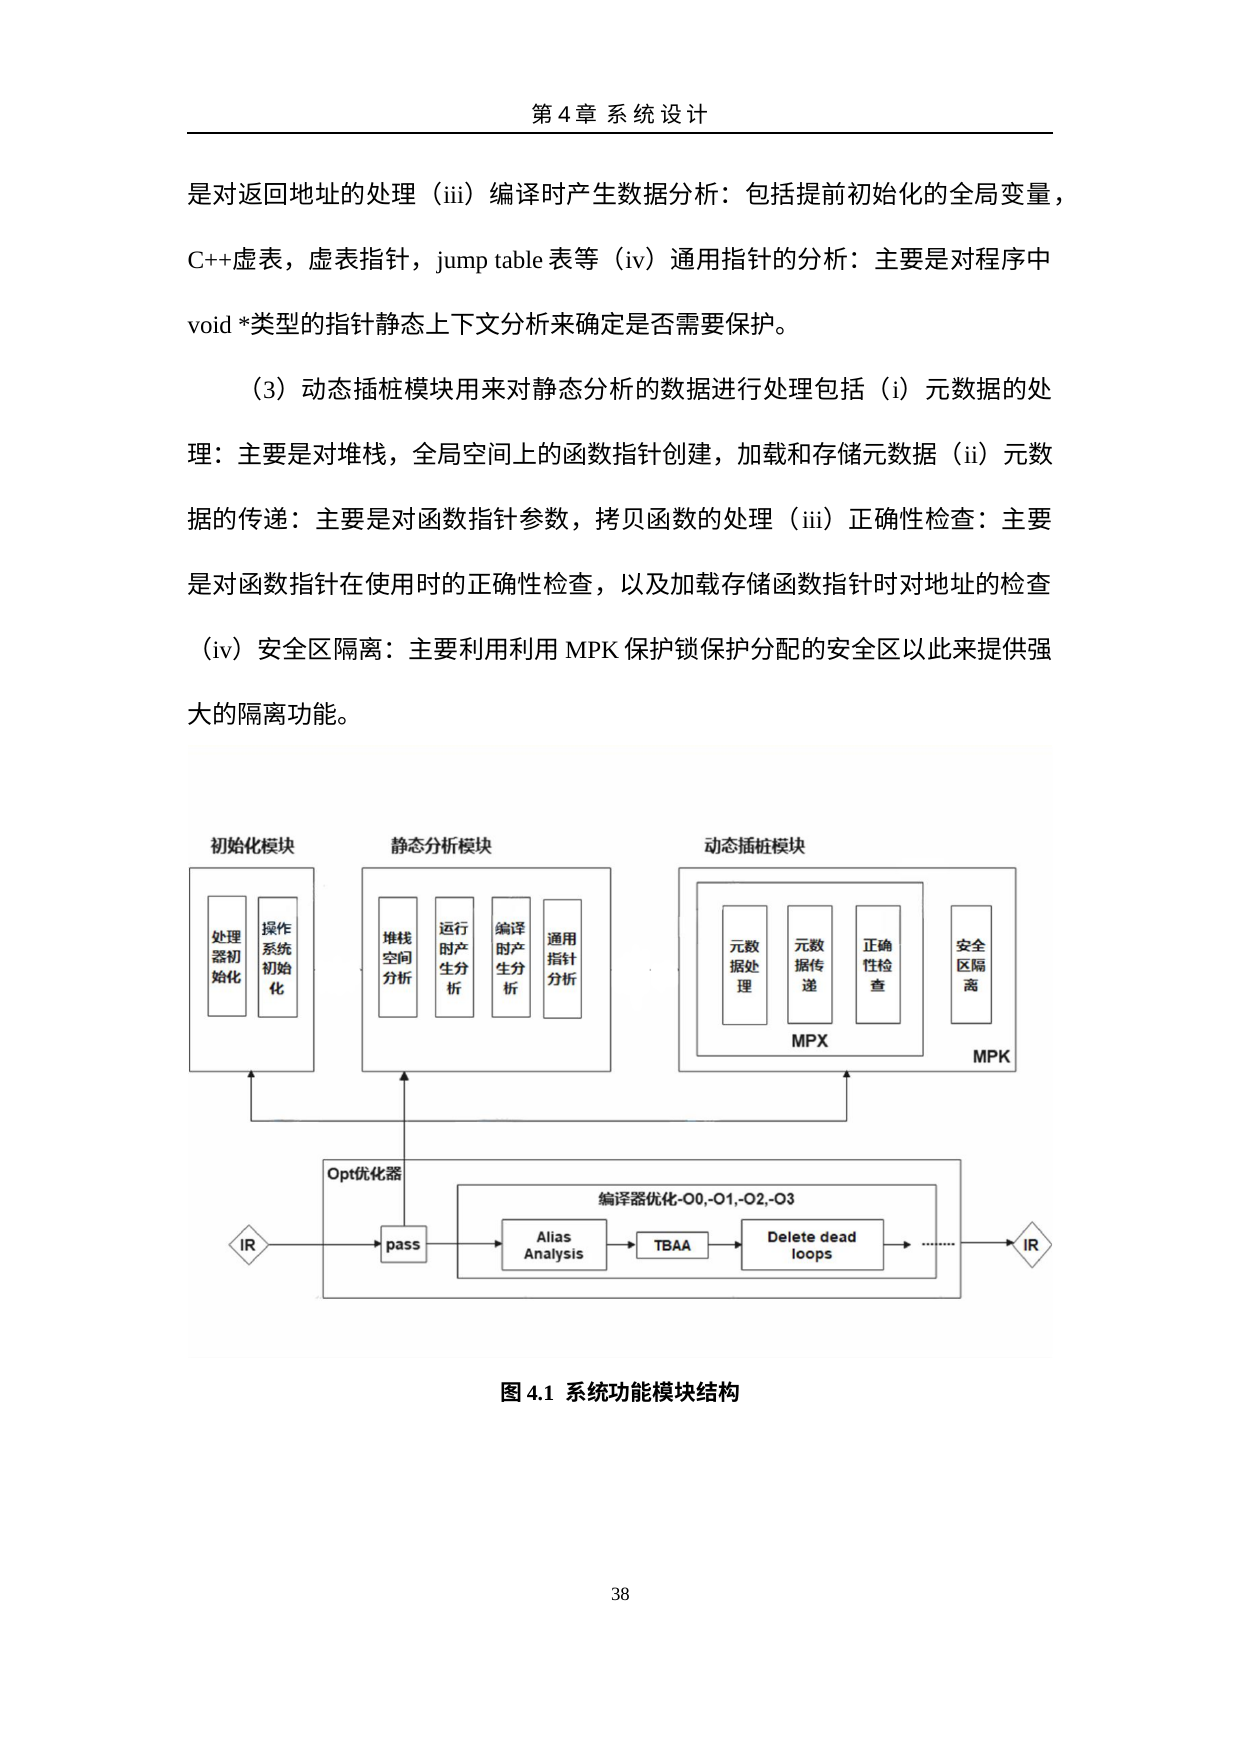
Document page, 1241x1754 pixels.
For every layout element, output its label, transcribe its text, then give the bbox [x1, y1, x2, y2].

picture [188, 745, 1053, 1358]
text 图4.1 系统功能模块结构 [187, 1375, 1053, 1407]
text （3）动态插桩模块用来对静态分析的数据进行处理包括（i）元数据的处理：主要是对堆栈，全局空间上的函数指针创建，加载和存储元数据（ii）元数据的传递：主要是对函数指针参数，拷贝函数的处理（iii）正确性检查：主要是对函数指针在使用时的正确性检查，以及加载存储函数指针时对地址的检查（iv）安全区隔离：主要利用利用MPK保护锁保护分配的安全区以此来提供强大的隔离功能。 [187, 355, 1053, 745]
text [187, 160, 1053, 355]
